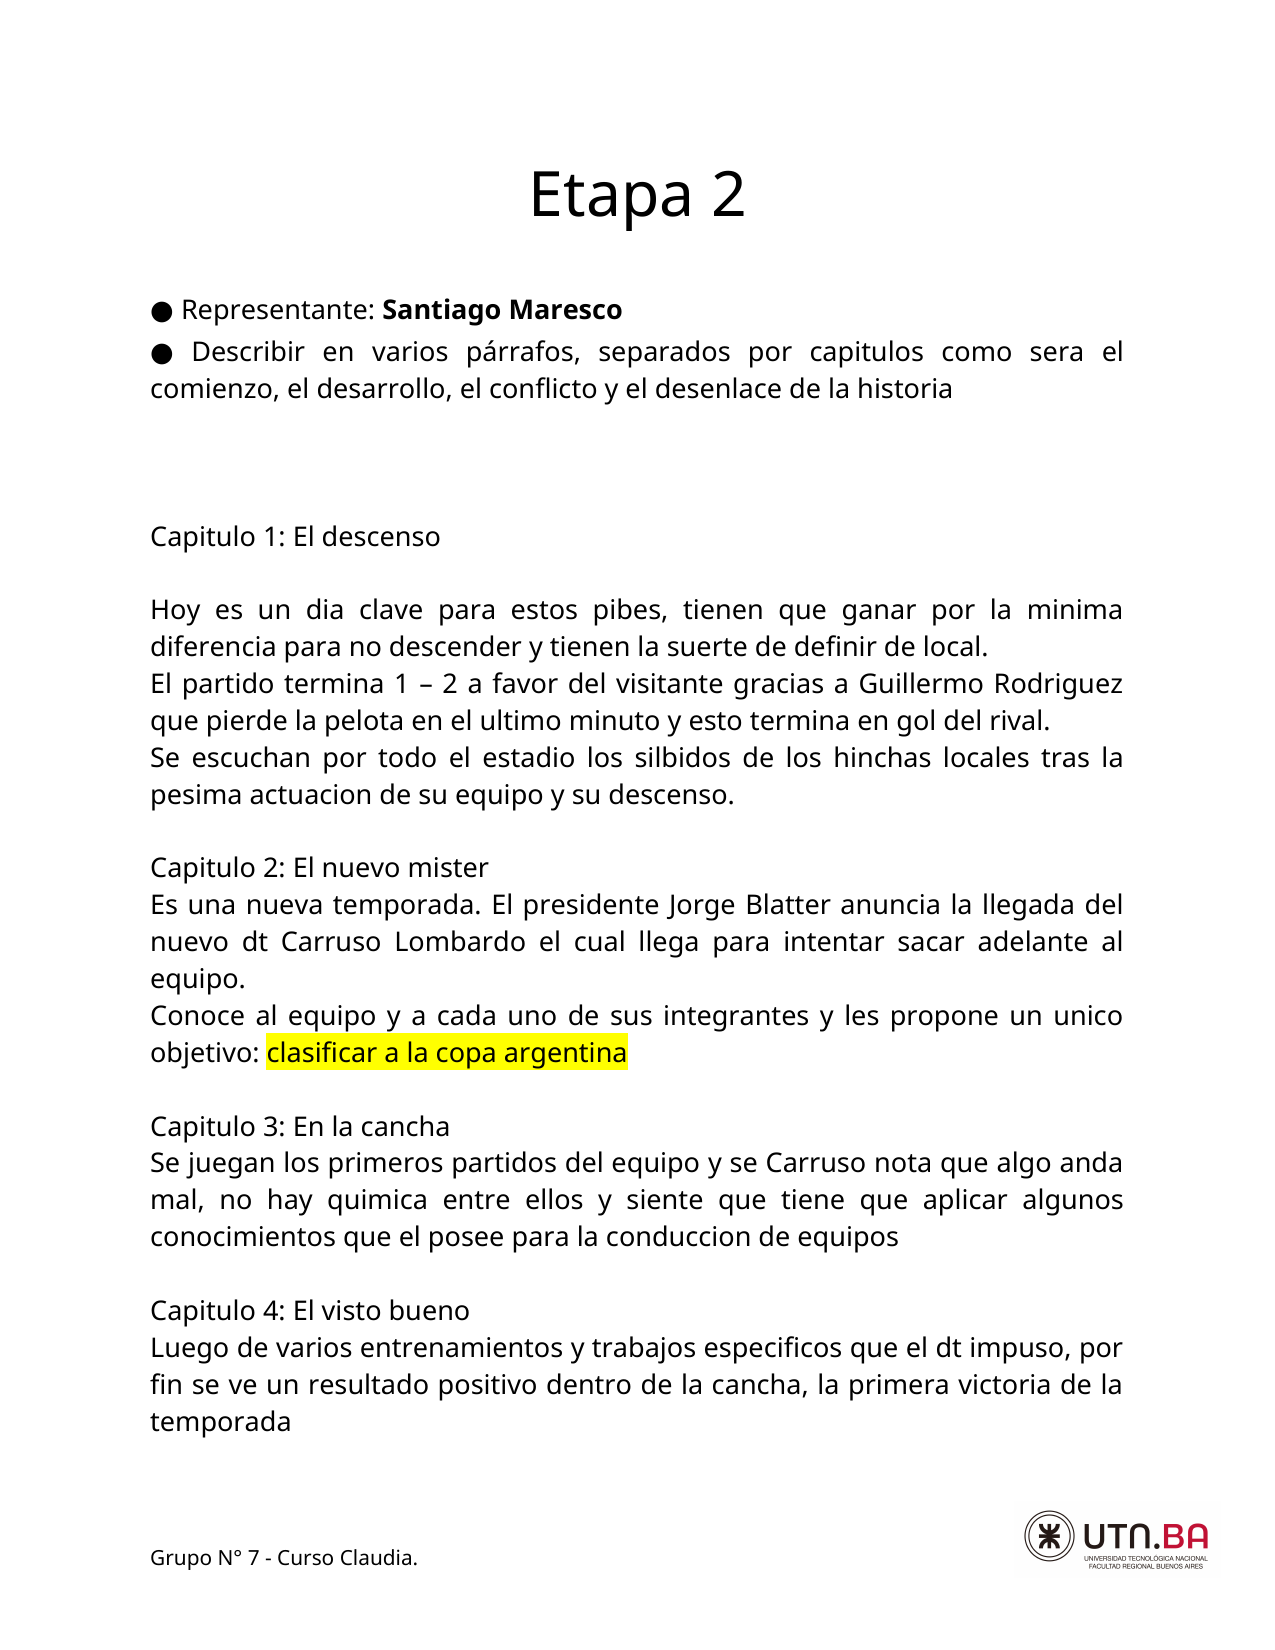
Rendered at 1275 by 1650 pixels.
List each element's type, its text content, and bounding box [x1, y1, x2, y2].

text Capitulo 4: El visto bueno [150, 1291, 1125, 1328]
text Es una nueva temporada. El presidente Jorge Blatter anuncia la llegada del nuevo dt Carruso Lombardo el cual llega para intentar sacar adelante al equipo. [150, 886, 1125, 996]
text Se escuchan por todo el estadio los silbidos de los hinchas locales tras la pesima actuacion de su equipo y su descenso. [150, 738, 1125, 812]
text Capitulo 2: El nuevo mister [150, 849, 1125, 886]
text ● Representante: Santiago Maresco [150, 290, 1125, 327]
picture [1014, 1501, 1222, 1578]
text El partido termina 1 – 2 a favor del visitante gracias a Guillermo Rodriguez que pierde la pelota en el ultimo minuto y esto termina en gol del rival. [150, 664, 1125, 738]
text Luego de varios entrenamientos y trabajos especificos que el dt impuso, por fin se ve un resultado positivo dentro de la cancha, la primera victoria de la temporada [150, 1328, 1125, 1439]
text Conoce al equipo y a cada uno de sus integrantes y les propone un unico objetivo: clasificar a la copa argentina [150, 996, 1125, 1070]
text ● Describir en varios párrafos, separados por capitulos como sera el comienzo, el desarrollo, el conflicto y el desenlace de la historia [150, 333, 1125, 406]
text Se juegan los primeros partidos del equipo y se Carruso nota que algo anda mal, no hay quimica entre ellos y siente que tiene que aplicar algunos conocimientos que el posee para la conduccion de equipos [150, 1144, 1125, 1254]
subtitle Etapa 2 [150, 150, 1125, 235]
text Hoy es un dia clave para estos pibes, tienen que ganar por la minima diferencia para no descender y tienen la suerte de definir de local. [150, 591, 1125, 664]
text Capitulo 1: El descenso [150, 517, 1125, 554]
text Capitulo 3: En la cancha [150, 1107, 1125, 1144]
